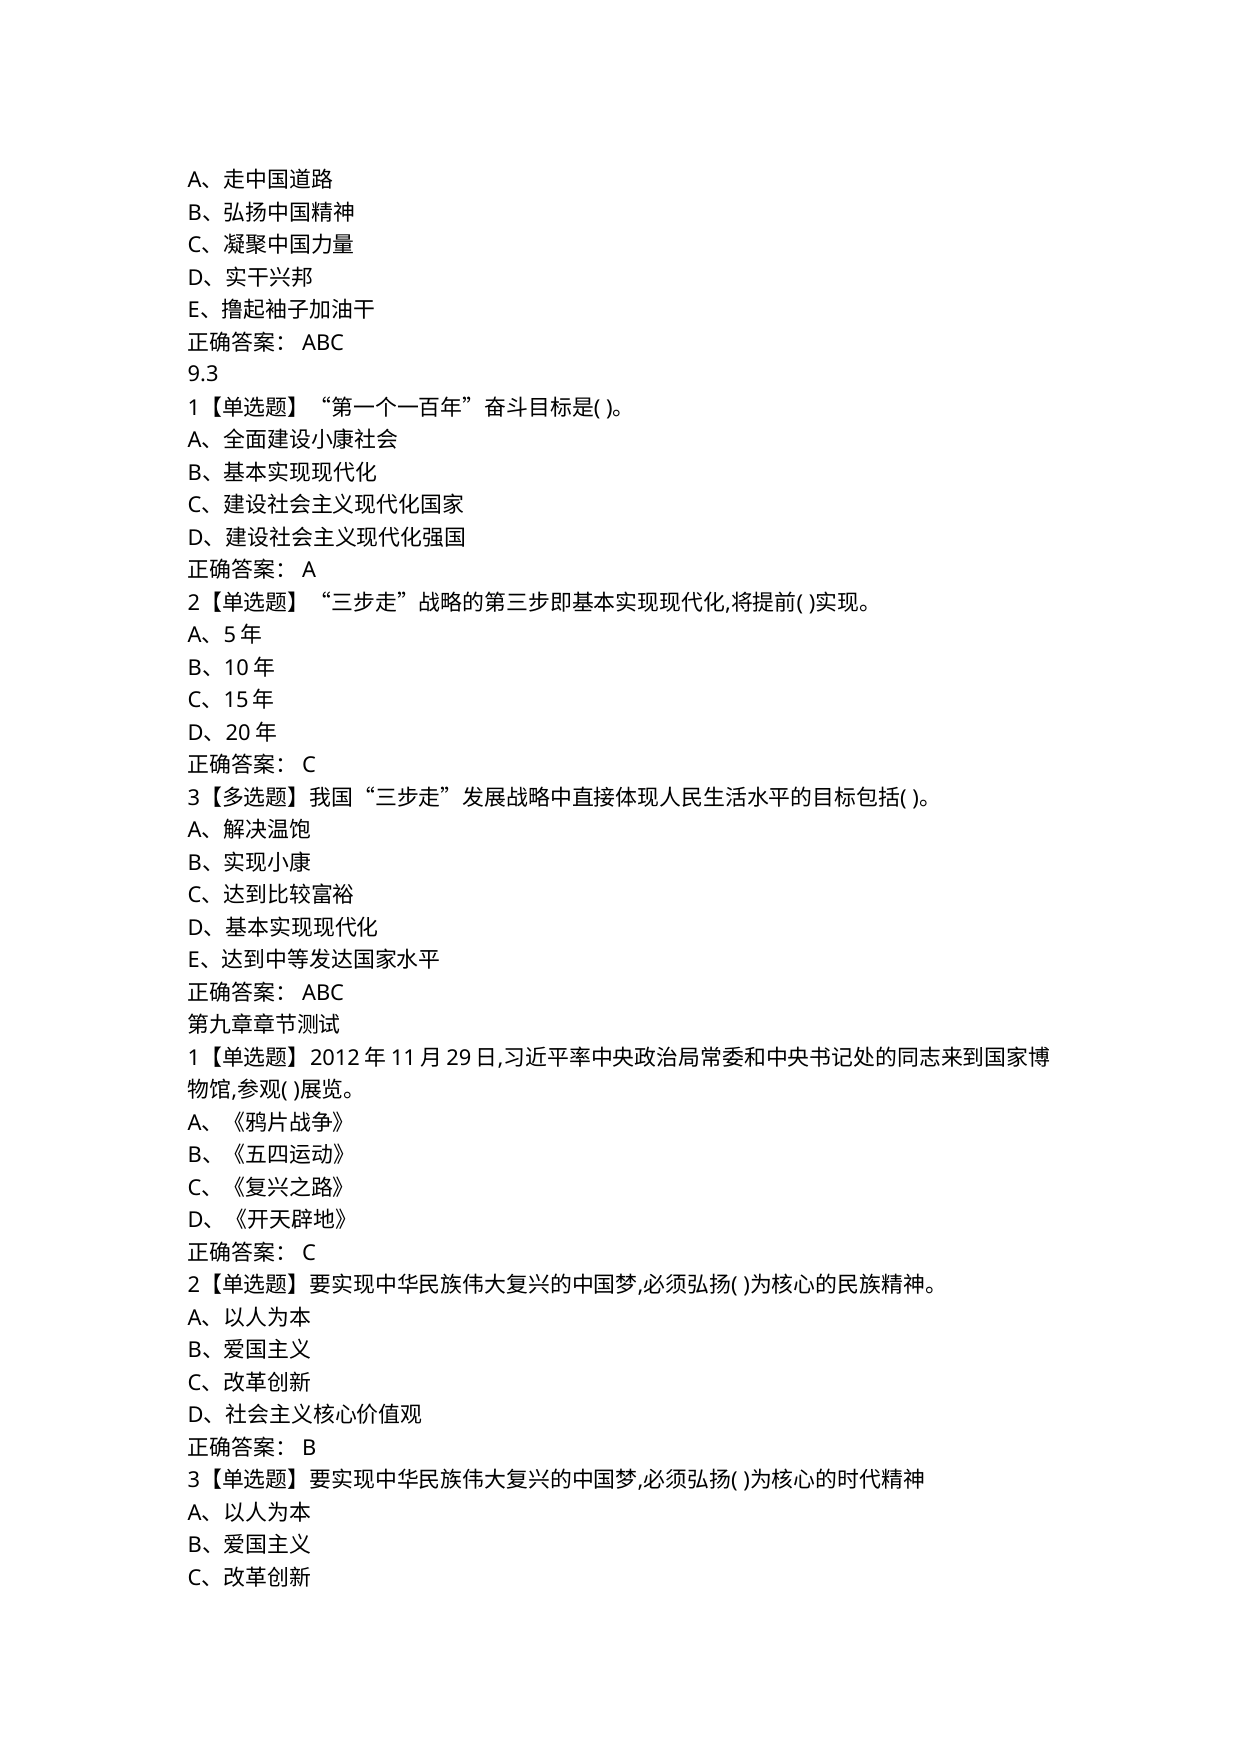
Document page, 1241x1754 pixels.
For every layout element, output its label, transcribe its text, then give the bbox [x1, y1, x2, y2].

text A、以人为本 [187, 1299, 1053, 1332]
text 正确答案： A [187, 552, 1053, 584]
text D、基本实现现代化 [187, 909, 1053, 942]
text A、全面建设小康社会 [187, 422, 1053, 454]
text 3【多选题】我国“三步走”发展战略中直接体现人民生活水平的目标包括( )。 [187, 779, 1053, 812]
text 正确答案： C [187, 747, 1053, 779]
text E、撸起袖子加油干 [187, 292, 1053, 324]
text E、达到中等发达国家水平 [187, 942, 1053, 974]
text 第九章章节测试 [187, 1007, 1053, 1039]
text B、基本实现现代化 [187, 454, 1053, 487]
text 2【单选题】要实现中华民族伟大复兴的中国梦,必须弘扬( )为核心的民族精神。 [187, 1267, 1053, 1299]
text D、实干兴邦 [187, 259, 1053, 292]
text C、建设社会主义现代化国家 [187, 487, 1053, 519]
text C、达到比较富裕 [187, 877, 1053, 909]
text 正确答案： B [187, 1429, 1053, 1462]
text C、改革创新 [187, 1364, 1053, 1397]
text 1【单选题】“第一个一百年”奋斗目标是( )。 [187, 389, 1053, 422]
text 9.3 [187, 357, 1053, 389]
text 正确答案： ABC [187, 974, 1053, 1007]
text B、弘扬中国精神 [187, 194, 1053, 227]
text C、凝聚中国力量 [187, 227, 1053, 259]
text 正确答案： ABC [187, 324, 1053, 357]
text D、20年 [187, 714, 1053, 747]
text B、《五四运动》 [187, 1137, 1053, 1169]
text B、爱国主义 [187, 1332, 1053, 1364]
text A、以人为本 [187, 1494, 1053, 1527]
text D、建设社会主义现代化强国 [187, 519, 1053, 552]
text C、改革创新 [187, 1559, 1053, 1592]
text D、《开天辟地》 [187, 1202, 1053, 1234]
text A、《鸦片战争》 [187, 1104, 1053, 1137]
text 3【单选题】要实现中华民族伟大复兴的中国梦,必须弘扬( )为核心的时代精神 [187, 1462, 1053, 1494]
text C、《复兴之路》 [187, 1169, 1053, 1202]
text A、解决温饱 [187, 812, 1053, 844]
text 1【单选题】2012年11月29日,习近平率中央政治局常委和中央书记处的同志来到国家博物馆,参观( )展览。 [187, 1039, 1053, 1104]
text D、社会主义核心价值观 [187, 1397, 1053, 1429]
text B、爱国主义 [187, 1527, 1053, 1559]
text C、15年 [187, 682, 1053, 714]
text 正确答案： C [187, 1234, 1053, 1267]
text B、实现小康 [187, 844, 1053, 877]
text B、10年 [187, 649, 1053, 682]
text A、走中国道路 [187, 162, 1053, 194]
text 2【单选题】“三步走”战略的第三步即基本实现现代化,将提前( )实现。 [187, 584, 1053, 617]
text A、5年 [187, 617, 1053, 649]
